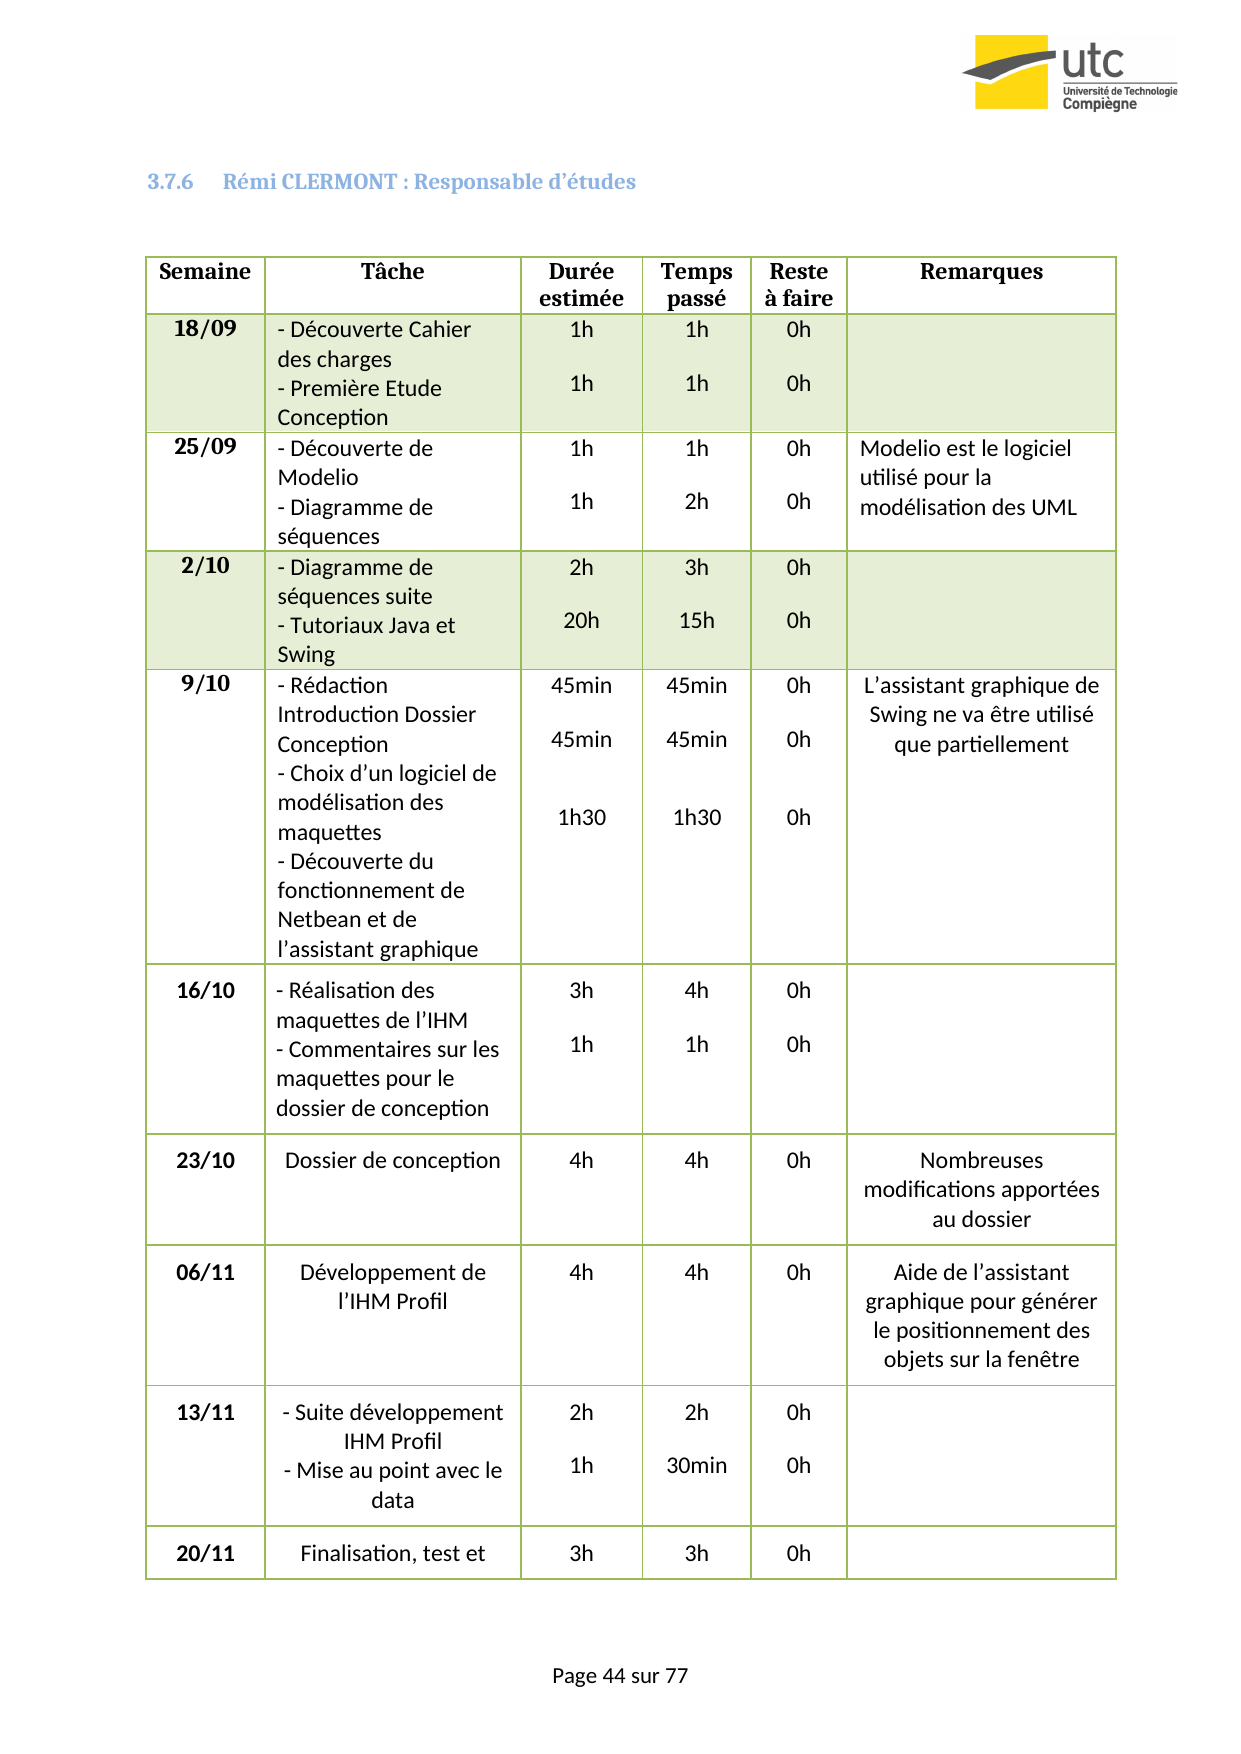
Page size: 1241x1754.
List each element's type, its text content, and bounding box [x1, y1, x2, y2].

table_cell Aide de l’assistant graphique pour générer le positionnement des objets sur la fenêtre [848, 1246, 1115, 1384]
table_cell 0h [752, 1527, 846, 1578]
table_cell [848, 1527, 1115, 1578]
table_cell 3h [643, 1527, 750, 1578]
table_cell 45min 45min 1h30 [643, 670, 750, 963]
table_cell 4h [522, 1135, 642, 1244]
table_header Temps passé [643, 258, 750, 313]
table_cell 4h 1h [643, 965, 750, 1133]
table_cell 18/09 [147, 315, 264, 431]
table_cell Modelio est le logiciel utilisé pour la modélisation des UML [848, 433, 1115, 550]
table_cell - Découverte de Modelio - Diagramme de séquences [266, 433, 520, 550]
table_cell 3h 15h [643, 552, 750, 669]
table_cell L’assistant graphique de Swing ne va être utilisé que partiellement [848, 670, 1115, 963]
table_cell 25/09 [147, 433, 264, 550]
table_cell 0h 0h [752, 552, 846, 669]
table_cell 9/10 [147, 670, 264, 963]
table_cell [848, 965, 1115, 1133]
table_cell - Découverte Cahier des charges - Première Etude Conception [266, 315, 520, 431]
picture [961, 35, 1178, 113]
table_cell 23/10 [147, 1135, 264, 1244]
table_cell 3h [522, 1527, 642, 1578]
table_cell 2h 20h [522, 552, 642, 669]
table_cell Dossier de conception [266, 1135, 520, 1244]
table_cell - Rédaction Introduction Dossier Conception - Choix d’un logiciel de modélisation des maquettes - Découverte du fonctionnement de Netbean et de l’assistant graphique [266, 670, 520, 963]
table_cell 2h 30min [643, 1386, 750, 1525]
table_cell 0h [752, 1135, 846, 1244]
table_cell Développement de l’IHM Profil [266, 1246, 520, 1384]
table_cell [266, 1527, 520, 1578]
table_cell [848, 315, 1115, 431]
table_cell 16/10 [147, 965, 264, 1133]
table_cell 1h 1h [643, 315, 750, 431]
table_cell 45min 45min 1h30 [522, 670, 642, 963]
table_cell 0h 0h 0h [752, 670, 846, 963]
table_cell 3h 1h [522, 965, 642, 1133]
table_cell 20/11 [147, 1527, 264, 1578]
table_header Tâche [266, 258, 520, 313]
table_cell [848, 1386, 1115, 1525]
table_cell - Suite développement IHM Profil - Mise au point avec le data [266, 1386, 520, 1525]
table_cell [848, 552, 1115, 669]
table_cell 0h 0h [752, 965, 846, 1133]
table_cell Nombreuses modifications apportées au dossier [848, 1135, 1115, 1244]
table_cell 1h 1h [522, 315, 642, 431]
table_cell 0h 0h [752, 315, 846, 431]
table_cell 2/10 [147, 552, 264, 669]
subtitle Rémi CLERMONT : Responsable d’études [148, 168, 1093, 195]
table_cell - Réalisation des maquettes de l’IHM - Commentaires sur les maquettes pour le dossier de conception [266, 965, 520, 1133]
table_cell 1h 2h [643, 433, 750, 550]
table_cell 13/11 [147, 1386, 264, 1525]
table_header Remarques [848, 258, 1115, 313]
table_cell 1h 1h [522, 433, 642, 550]
table_cell 4h [522, 1246, 642, 1384]
table_header Semaine [147, 258, 264, 313]
table_cell 4h [643, 1135, 750, 1244]
table_cell 06/11 [147, 1246, 264, 1384]
table_cell 0h 0h [752, 1386, 846, 1525]
table_cell 4h [643, 1246, 750, 1384]
table_header Durée estimée [522, 258, 642, 313]
table_cell 0h [752, 1246, 846, 1384]
table_cell 0h 0h [752, 433, 846, 550]
table_cell - Diagramme de séquences suite - Tutoriaux Java et Swing [266, 552, 520, 669]
table_header Reste à faire [752, 258, 846, 313]
table_cell 2h 1h [522, 1386, 642, 1525]
